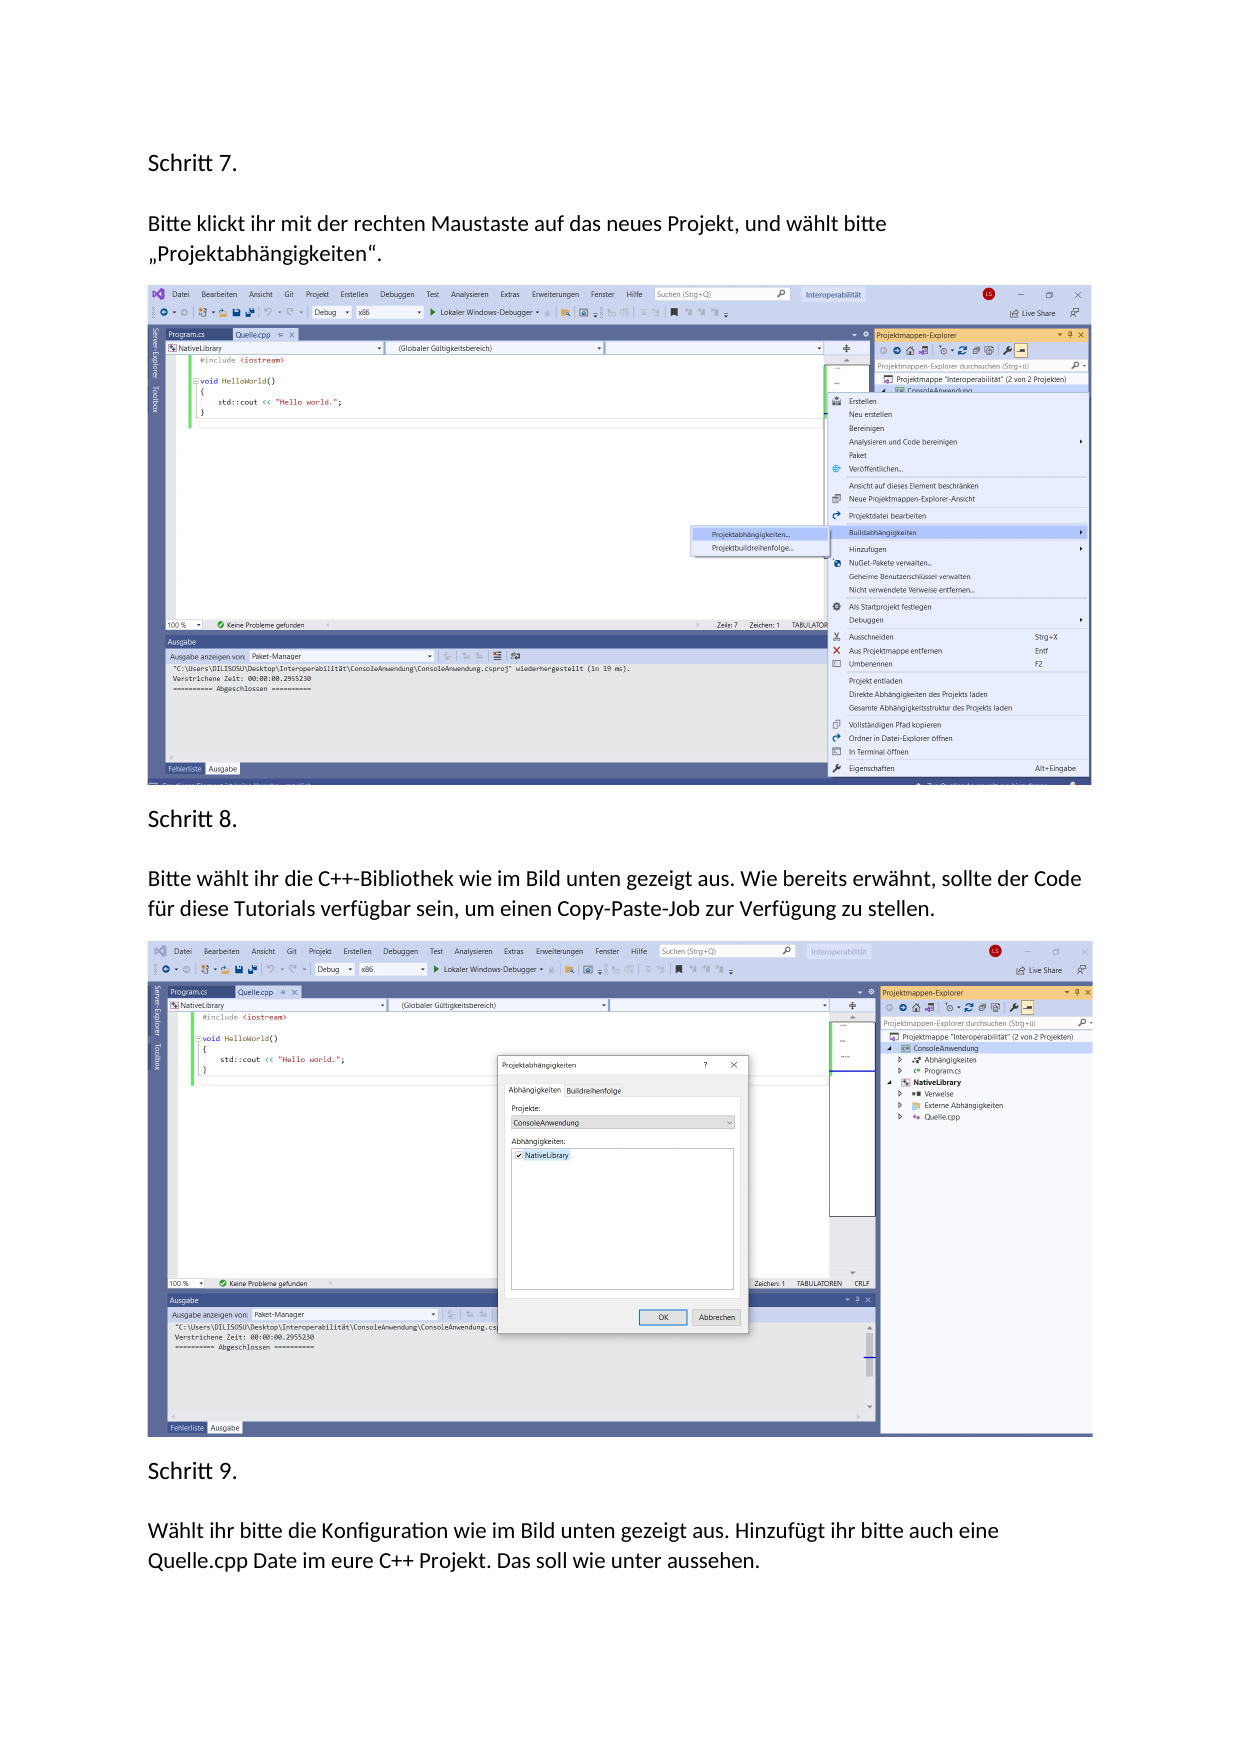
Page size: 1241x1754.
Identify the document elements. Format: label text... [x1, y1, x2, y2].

text Schritt 8. [148, 803, 1093, 834]
text Bitte wählt ihr die C++-Bibliothek wie im Bild unten gezeigt aus. Wie bereits erwähnt, sollte der Code für diese Tutorials verfügbar sein, um einen Copy-Paste-Job zur Verfügung zu stellen. [148, 864, 1093, 923]
text Bitte klickt ihr mit der rechten Maustaste auf das neues Projekt, und wählt bitte „Projektabhängigkeiten“. [148, 209, 1093, 267]
text Wählt ihr bitte die Konfiguration wie im Bild unten gezeigt aus. Hinzufügt ihr bitte auch eine Quelle.cpp Date im eure C++ Projekt. Das soll wie unter aussehen. [148, 1516, 1093, 1574]
picture [147, 941, 1093, 1437]
text Schritt 7. [148, 148, 1093, 178]
text Schritt 9. [148, 1455, 1093, 1486]
picture [147, 285, 1092, 785]
